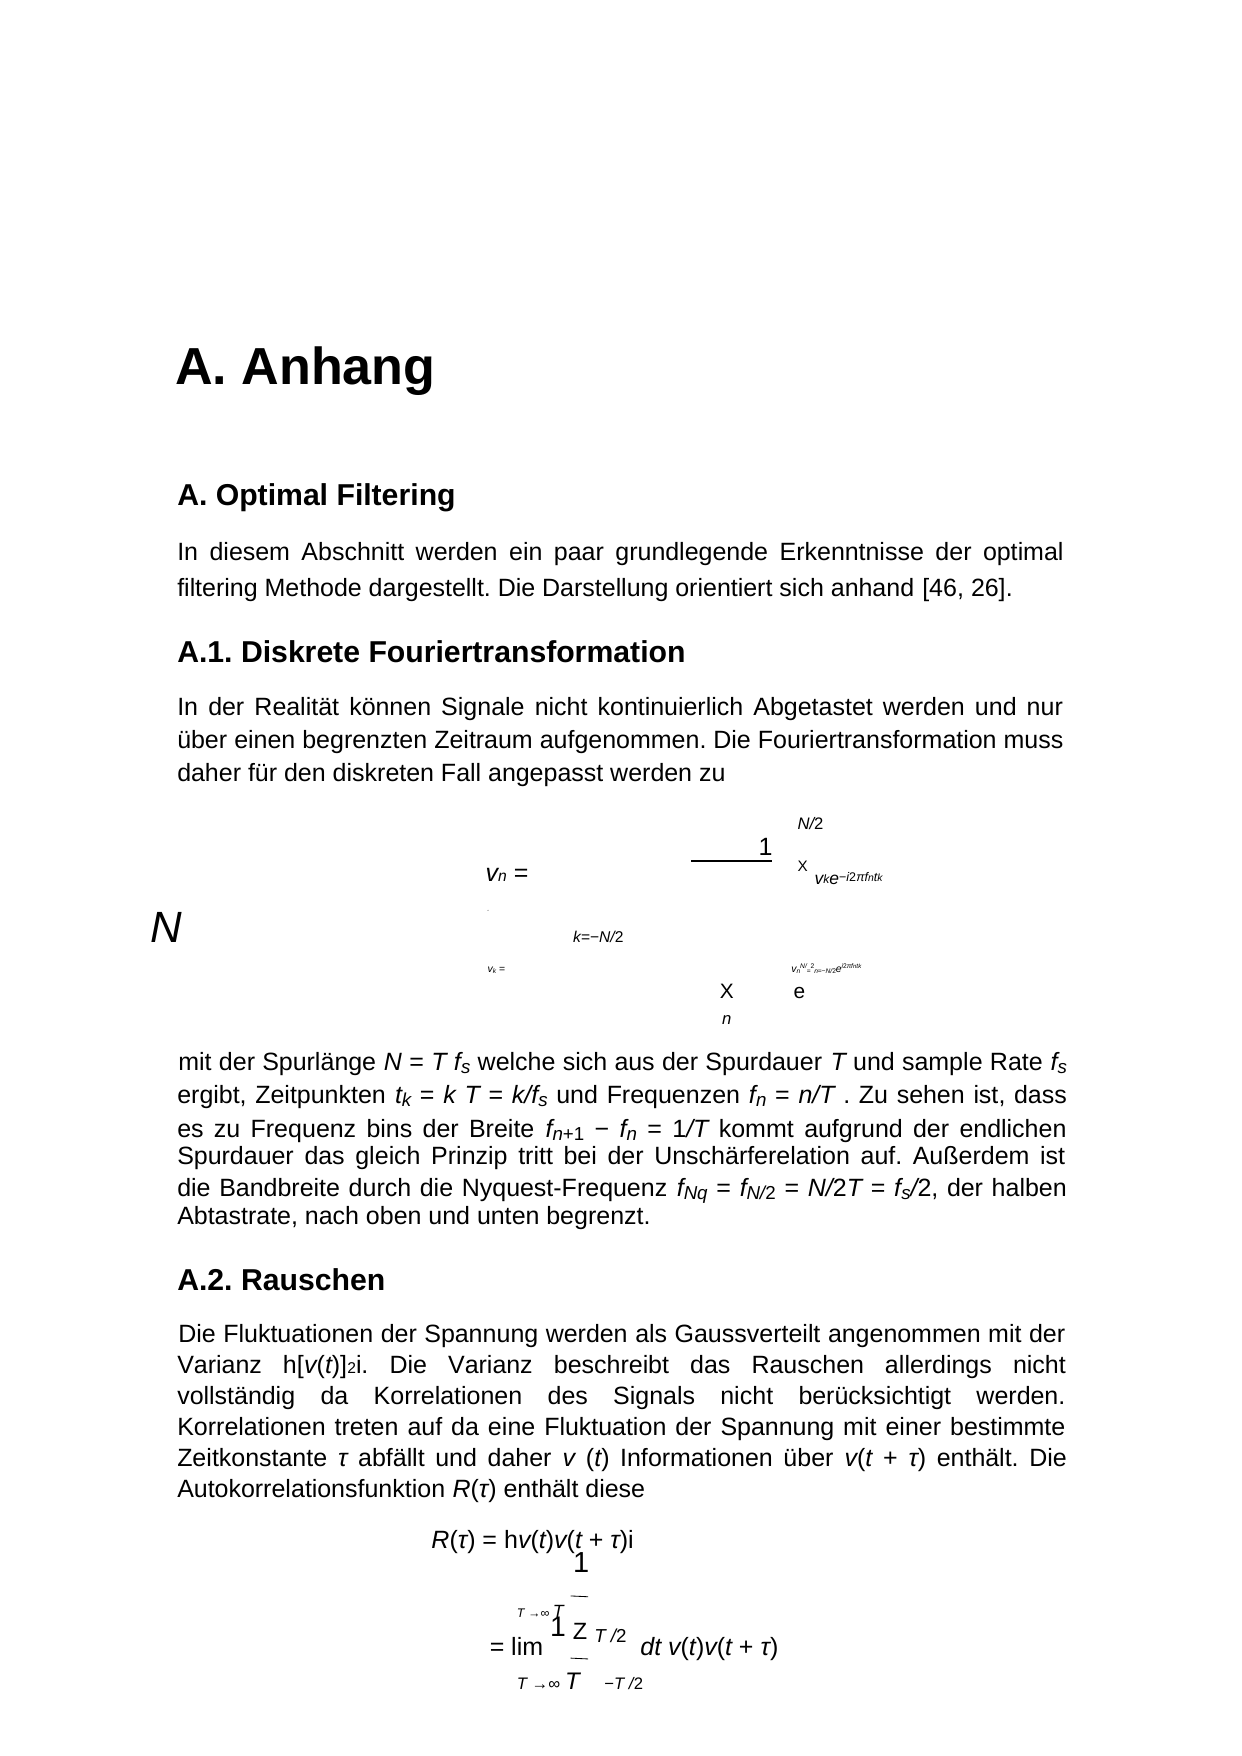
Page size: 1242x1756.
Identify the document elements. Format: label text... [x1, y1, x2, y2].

text A. Anhang [175, 335, 1092, 395]
text A.1. Diskrete Fouriertransformation [177, 634, 1092, 669]
text R(τ) = hv(t)v(t + τ)i [431, 1525, 1092, 1553]
text = lim 1 Z T /2 dt v(t)v(t + τ) [489, 1620, 1092, 1664]
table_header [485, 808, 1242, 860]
text A.2. Rauschen [177, 1262, 1092, 1297]
list k=−N/2 [150, 912, 1092, 950]
text Die Fluktuationen der Spannung werden als Gaussverteilt angenommen mit der Varianz h[v(t)]2i. Die Varianz beschreibt das Rauschen allerdings nicht vollständig da Korrelationen des Signals nicht berücksichtigt werden. Korrelationen treten auf da eine Fluktuation der Spannung mit einer bestimmte Zeitkonstante τ abfällt und daher v (t) Informationen über v(t + τ) enthält. Die Autokorrelationsfunktion R(τ) enthält diese [177, 1319, 1067, 1503]
text 1 [573, 1553, 1092, 1602]
text A. Optimal Filtering [177, 477, 1092, 512]
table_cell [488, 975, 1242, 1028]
text T →∞ T [517, 1604, 1092, 1620]
text In der Realität können Signale nicht kontinuierlich Abgetastet werden und nur über einen begrenzten Zeitraum aufgenommen. Die Fouriertransformation muss daher für den diskreten Fall angepasst werden zu [177, 692, 1065, 786]
text In diesem Abschnitt werden ein paar grundlegende Erkenntnisse der optimal filtering Methode dargestellt. Die Darstellung orientiert sich anhand [46, 26]. [177, 537, 1065, 602]
text mit der Spurlänge N = T fs welche sich aus der Spurdauer T und sample Rate fs ergibt, Zeitpunkten tk = k T = k/fs und Frequenzen fn = n/T . Zu sehen ist, dass es zu Frequenz bins der Breite fn+1 − fn = 1/T kommt aufgrund der endlichen Spurdauer das gleich Prinzip tritt bei der Unschärferelation auf. Außerdem ist die Bandbreite durch die Nyquest-Frequenz fNq = fN/2 = N/2T = fs/2, der halben Abtastrate, nach oben und unten begrenzt. [177, 1044, 1067, 1229]
text T →∞ T −T /2 [517, 1667, 1092, 1694]
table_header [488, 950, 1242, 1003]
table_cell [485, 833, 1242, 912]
